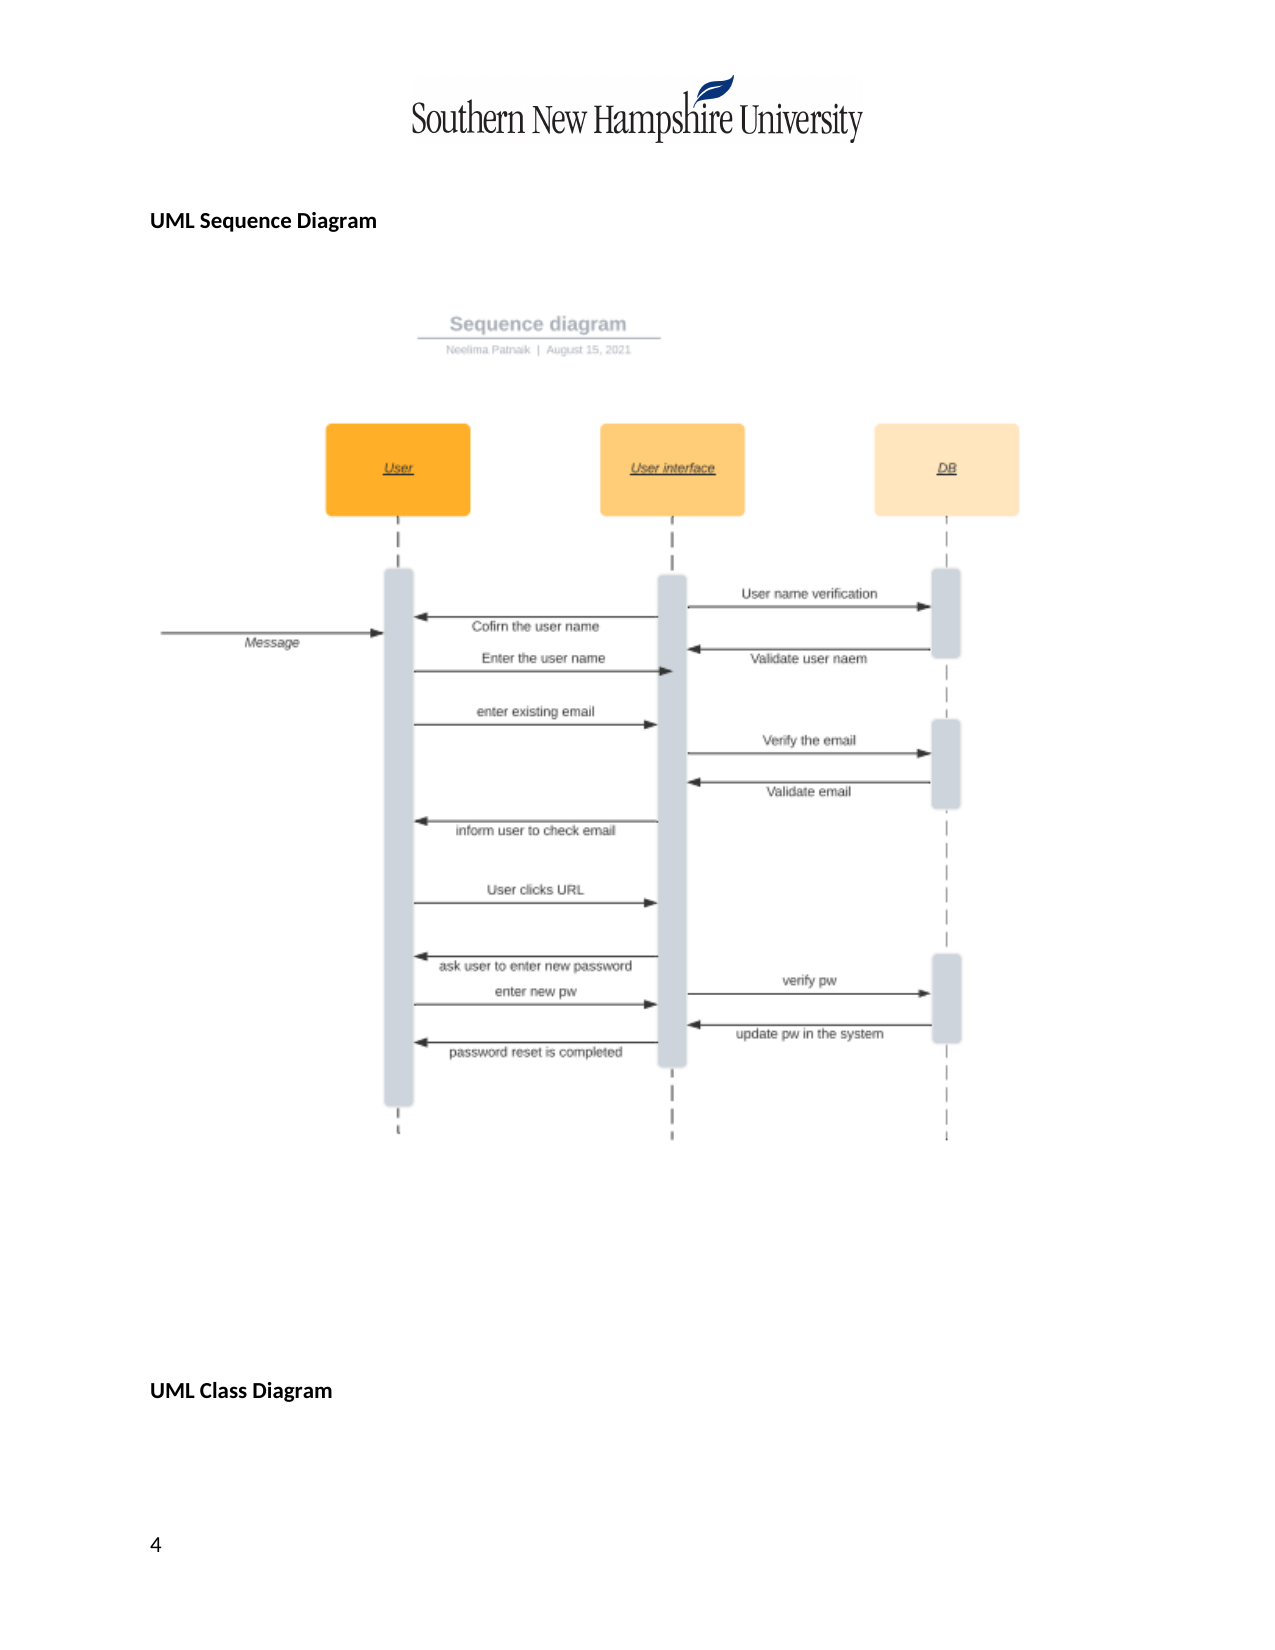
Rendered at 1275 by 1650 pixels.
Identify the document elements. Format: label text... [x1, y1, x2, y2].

subtitle UML Class Diagram [150, 1376, 1125, 1404]
picture [412, 75, 863, 143]
picture [150, 280, 1075, 1189]
subtitle UML Sequence Diagram [150, 206, 1125, 234]
